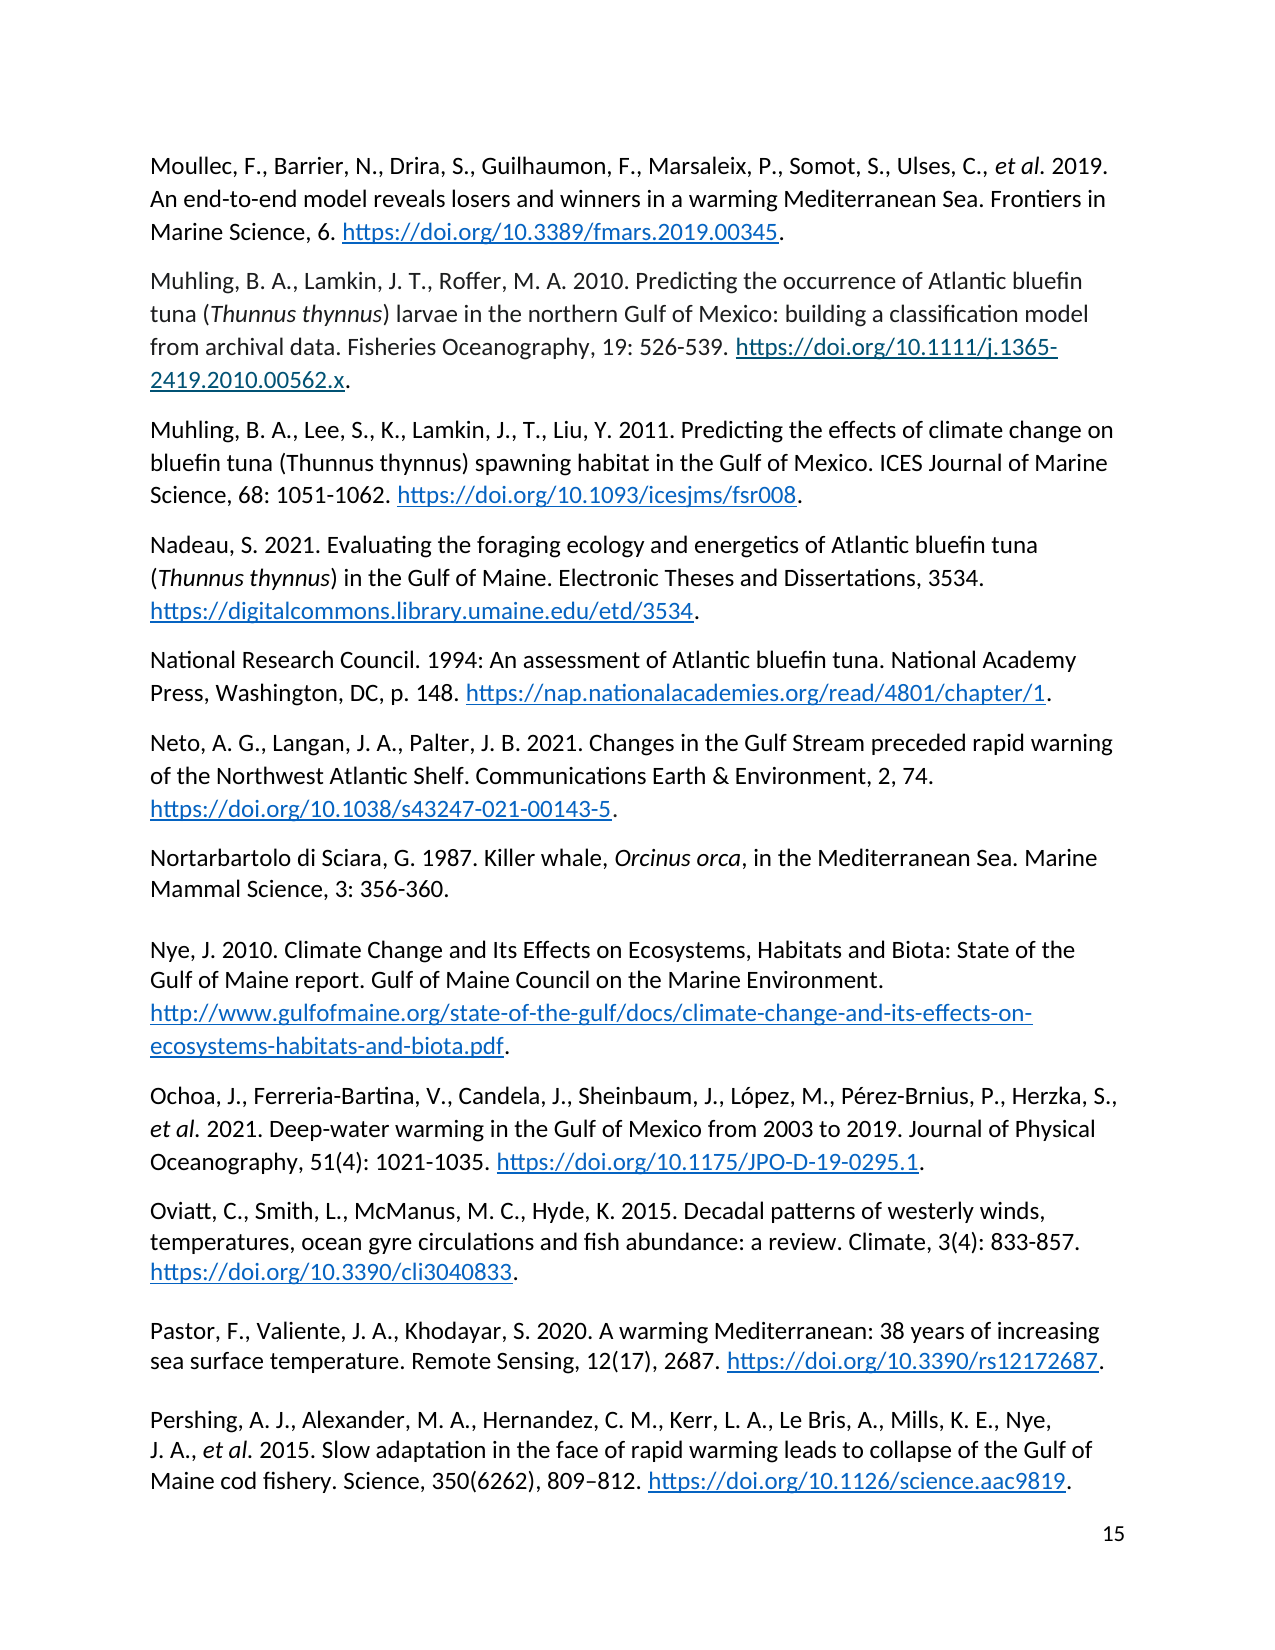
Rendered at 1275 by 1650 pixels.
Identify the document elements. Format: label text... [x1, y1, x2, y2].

text J. A., et al. 2015. Slow adaptation in the face of rapid warming leads to collapse of the Gulf of Maine cod fishery. Science, 350(6262), 809–812. https://doi.org/10.1126/science.aac9819. [150, 1434, 1125, 1496]
text National Research Council. 1994: An assessment of Atlantic bluefin tuna. National Academy Press, Washington, DC, p. 148. https://nap.nationalacademies.org/read/4801/chapter/1. [150, 644, 1125, 708]
text Gulf of Maine report. Gulf of Maine Council on the Marine Environment. http://www.gulfofmaine.org/state-of-the-gulf/docs/climate-change-and-its-effects-on-ecosystems-habitats-and-biota.pdf. [150, 964, 1125, 1061]
text Neto, A. G., Langan, J. A., Palter, J. B. 2021. Changes in the Gulf Stream preceded rapid warning of the Northwest Atlantic Shelf. Communications Earth & Environment, 2, 74. https://doi.org/10.1038/s43247-021-00143-5. [150, 727, 1125, 823]
text Oviatt, C., Smith, L., McManus, M. C., Hyde, K. 2015. Decadal patterns of westerly winds, temperatures, ocean gyre circulations and fish abundance: a review. Climate, 3(4): 833-857. https://doi.org/10.3390/cli3040833. [150, 1195, 1125, 1287]
text Muhling, B. A., Lee, S., K., Lamkin, J., T., Liu, Y. 2011. Predicting the effects of climate change on bluefin tuna (Thunnus thynnus) spawning habitat in the Gulf of Mexico. ICES Journal of Marine Science, 68: 1051-1062. https://doi.org/10.1093/icesjms/fsr008. [150, 414, 1125, 510]
text Pershing, A. J., Alexander, M. A., Hernandez, C. M., Kerr, L. A., Le Bris, A., Mills, K. E., Nye, [150, 1404, 1125, 1434]
text Nortarbartolo di Sciara, G. 1987. Killer whale, Orcinus orca, in the Mediterranean Sea. Marine Mammal Science, 3: 356-360. [150, 842, 1125, 903]
text Ochoa, J., Ferreria-Bartina, V., Candela, J., Sheinbaum, J., López, M., Pérez-Brnius, P., Herzka, S., et al. 2021. Deep-water warming in the Gulf of Mexico from 2003 to 2019. Journal of Physical Oceanography, 51(4): 1021-1035. https://doi.org/10.1175/JPO-D-19-0295.1. [150, 1080, 1125, 1176]
text Nye, J. 2010. Climate Change and Its Effects on Ecosystems, Habitats and Biota: State of the [150, 934, 1125, 964]
text Pastor, F., Valiente, J. A., Khodayar, S. 2020. A warming Mediterranean: 38 years of increasing sea surface temperature. Remote Sensing, 12(17), 2687. https://doi.org/10.3390/rs12172687. [150, 1315, 1125, 1376]
text Nadeau, S. 2021. Evaluating the foraging ecology and energetics of Atlantic bluefin tuna (Thunnus thynnus) in the Gulf of Maine. Electronic Theses and Dissertations, 3534. https://digitalcommons.library.umaine.edu/etd/3534. [150, 529, 1125, 626]
text Muhling, B. A., Lamkin, J. T., Roffer, M. A. 2010. Predicting the occurrence of Atlantic bluefin tuna (Thunnus thynnus) larvae in the northern Gulf of Mexico: building a classification model from archival data. Fisheries Oceanography, 19: 526-539. https://doi.org/10.1111/j.1365-2419.2010.00562.x. [150, 265, 1125, 395]
text Moullec, F., Barrier, N., Drira, S., Guilhaumon, F., Marsaleix, P., Somot, S., Ulses, C., et al. 2019. An end-to-end model reveals losers and winners in a warming Mediterranean Sea. Frontiers in Marine Science, 6. https://doi.org/10.3389/fmars.2019.00345. [150, 150, 1125, 246]
